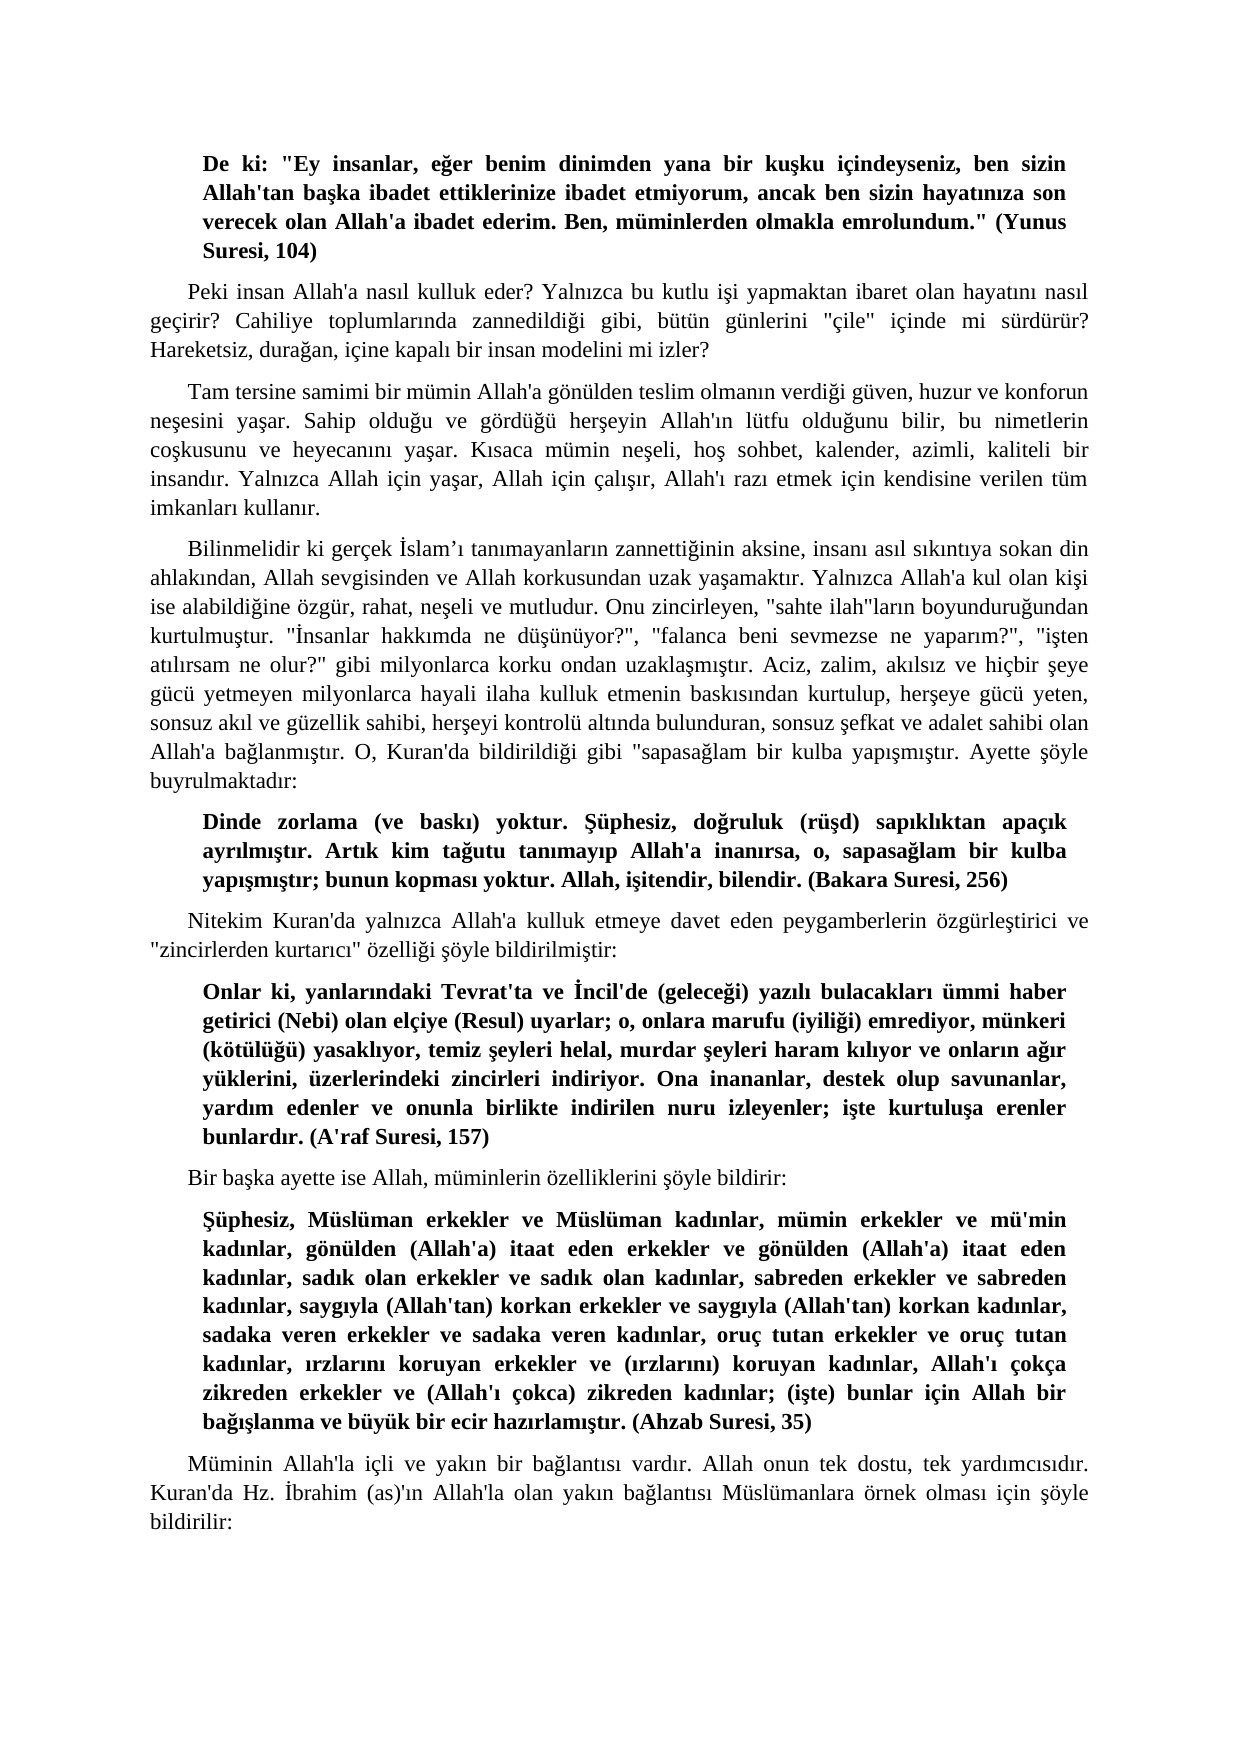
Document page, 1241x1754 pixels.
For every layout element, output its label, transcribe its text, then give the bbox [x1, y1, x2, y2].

text Peki insan Allah'a nasıl kulluk eder? Yalnızca bu kutlu işi yapmaktan ibaret olan hayatını nasıl geçirir? Cahiliye toplumlarında zannedildiği gibi, bütün günlerini "çile" içinde mi sürdürür? Hareketsiz, durağan, içine kapalı bir insan modelini mi izler? [150, 278, 1090, 363]
text Bir başka ayette ise Allah, müminlerin özelliklerini şöyle bildirir: [150, 1164, 1090, 1191]
text Onlar ki, yanlarındaki Tevrat'ta ve İncil'de (geleceği) yazılı bulacakları ümmi haber getirici (Nebi) olan elçiye (Resul) uyarlar; o, onlara marufu (iyiliği) emrediyor, münkeri (kötülüğü) yasaklıyor, temiz şeyleri helal, murdar şeyleri haram kılıyor ve onların ağır yüklerini, üzerlerindeki zincirleri indiriyor. Ona inananlar, destek olup savunanlar, yardım edenler ve onunla birlikte indirilen nuru izleyenler; işte kurtuluşa erenler bunlardır. (A'raf Suresi, 157) [202, 978, 1068, 1149]
text Şüphesiz, Müslüman erkekler ve Müslüman kadınlar, mümin erkekler ve mü'min kadınlar, gönülden (Allah'a) itaat eden erkekler ve gönülden (Allah'a) itaat eden kadınlar, sadık olan erkekler ve sadık olan kadınlar, sabreden erkekler ve sabreden kadınlar, saygıyla (Allah'tan) korkan erkekler ve saygıyla (Allah'tan) korkan kadınlar, sadaka veren erkekler ve sadaka veren kadınlar, oruç tutan erkekler ve oruç tutan kadınlar, ırzlarını koruyan erkekler ve (ırzlarını) koruyan kadınlar, Allah'ı çokça zikreden erkekler ve (Allah'ı çokca) zikreden kadınlar; (işte) bunlar için Allah bir bağışlanma ve büyük bir ecir hazırlamıştır. (Ahzab Suresi, 35) [202, 1206, 1068, 1435]
text Nitekim Kuran'da yalnızca Allah'a kulluk etmeye davet eden peygamberlerin özgürleştirici ve "zincirlerden kurtarıcı" özelliği şöyle bildirilmiştir: [150, 907, 1090, 963]
text Müminin Allah'la içli ve yakın bir bağlantısı vardır. Allah onun tek dostu, tek yardımcısıdır. Kuran'da Hz. İbrahim (as)'ın Allah'la olan yakın bağlantısı Müslümanlara örnek olması için şöyle bildirilir: [150, 1450, 1090, 1534]
text Tam tersine samimi bir mümin Allah'a gönülden teslim olmanın verdiği güven, huzur ve konforun neşesini yaşar. Sahip olduğu ve gördüğü herşeyin Allah'ın lütfu olduğunu bilir, bu nimetlerin coşkusunu ve heyecanını yaşar. Kısaca mümin neşeli, hoş sohbet, kalender, azimli, kaliteli bir insandır. Yalnızca Allah için yaşar, Allah için çalışır, Allah'ı razı etmek için kendisine verilen tüm imkanları kullanır. [150, 378, 1090, 520]
text Dinde zorlama (ve baskı) yoktur. Şüphesiz, doğruluk (rüşd) sapıklıktan apaçık ayrılmıştır. Artık kim tağutu tanımayıp Allah'a inanırsa, o, sapasağlam bir kulba yapışmıştır; bunun kopması yoktur. Allah, işitendir, bilendir. (Bakara Suresi, 256) [202, 808, 1068, 892]
text De ki: "Ey insanlar, eğer benim dinimden yana bir kuşku içindeyseniz, ben sizin Allah'tan başka ibadet ettiklerinize ibadet etmiyorum, ancak ben sizin hayatınıza son verecek olan Allah'a ibadet ederim. Ben, müminlerden olmakla emrolundum." (Yunus Suresi, 104) [202, 150, 1068, 263]
text Bilinmelidir ki gerçek İslam’ı tanımayanların zannettiğinin aksine, insanı asıl sıkıntıya sokan din ahlakından, Allah sevgisinden ve Allah korkusundan uzak yaşamaktır. Yalnızca Allah'a kul olan kişi ise alabildiğine özgür, rahat, neşeli ve mutludur. Onu zincirleyen, "sahte ilah"ların boyunduruğundan kurtulmuştur. "İnsanlar hakkımda ne düşünüyor?", "falanca beni sevmezse ne yaparım?", "işten atılırsam ne olur?" gibi milyonlarca korku ondan uzaklaşmıştır. Aciz, zalim, akılsız ve hiçbir şeye gücü yetmeyen milyonlarca hayali ilaha kulluk etmenin baskısından kurtulup, herşeye gücü yeten, sonsuz akıl ve güzellik sahibi, herşeyi kontrolü altında bulunduran, sonsuz şefkat ve adalet sahibi olan Allah'a bağlanmıştır. O, Kuran'da bildirildiği gibi "sapasağlam bir kulba yapışmıştır. Ayette şöyle buyrulmaktadır: [150, 535, 1090, 793]
